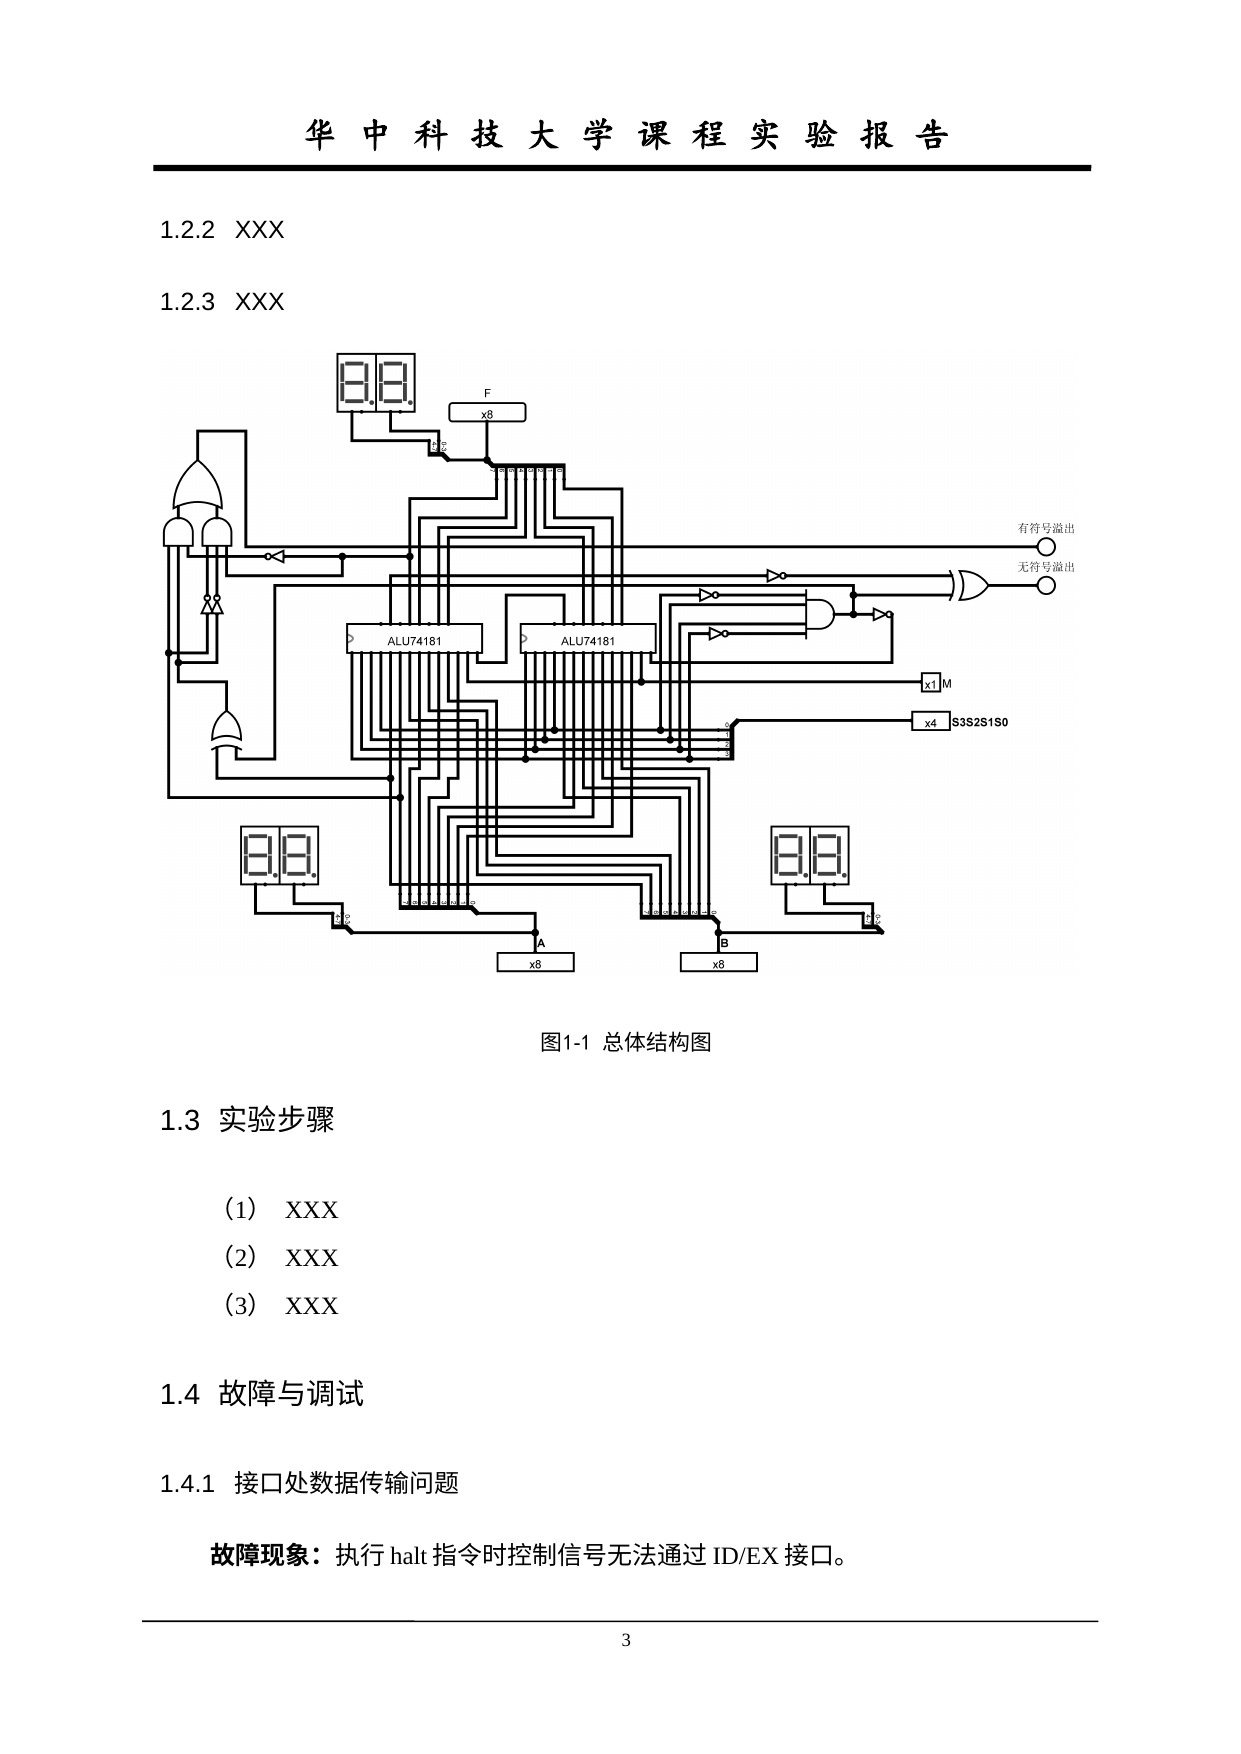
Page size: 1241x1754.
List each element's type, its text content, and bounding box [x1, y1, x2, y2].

picture [159, 349, 1079, 976]
subtitle 接口处数据传输问题 [159, 1458, 1093, 1506]
subtitle 故障与调试 [159, 1375, 1093, 1411]
subtitle XXX [159, 206, 1093, 254]
list XXX [209, 1279, 1093, 1327]
subtitle XXX [159, 277, 1093, 325]
subtitle 实验步骤 [159, 1101, 1093, 1136]
text 故障现象：执行halt指令时控制信号无法通过ID/EX接口。 [159, 1530, 1093, 1578]
list XXX [209, 1232, 1093, 1279]
list XXX [209, 1184, 1093, 1232]
